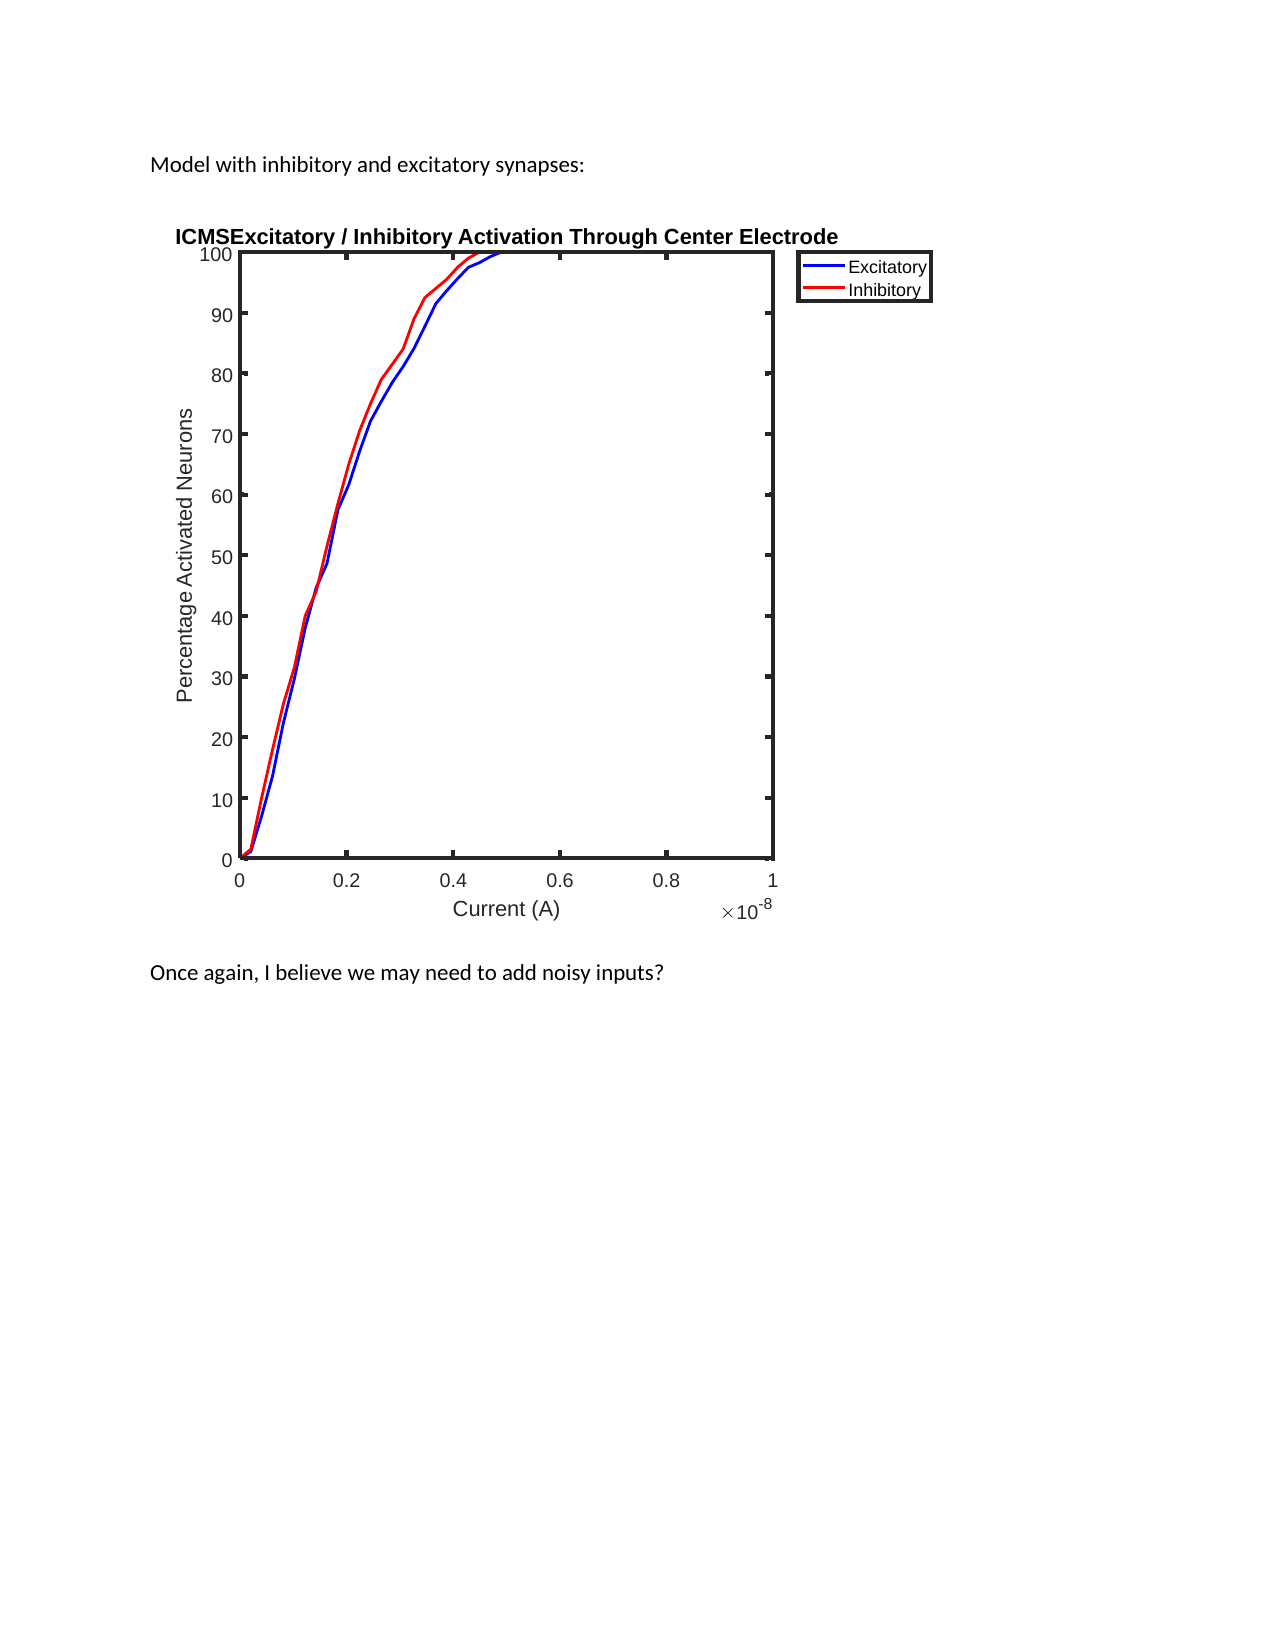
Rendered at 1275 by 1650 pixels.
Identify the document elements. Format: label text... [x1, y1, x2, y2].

text Once again, I believe we may need to add noisy inputs? [150, 958, 1125, 986]
text Model with inhibitory and excitatory synapses: [150, 150, 1125, 178]
